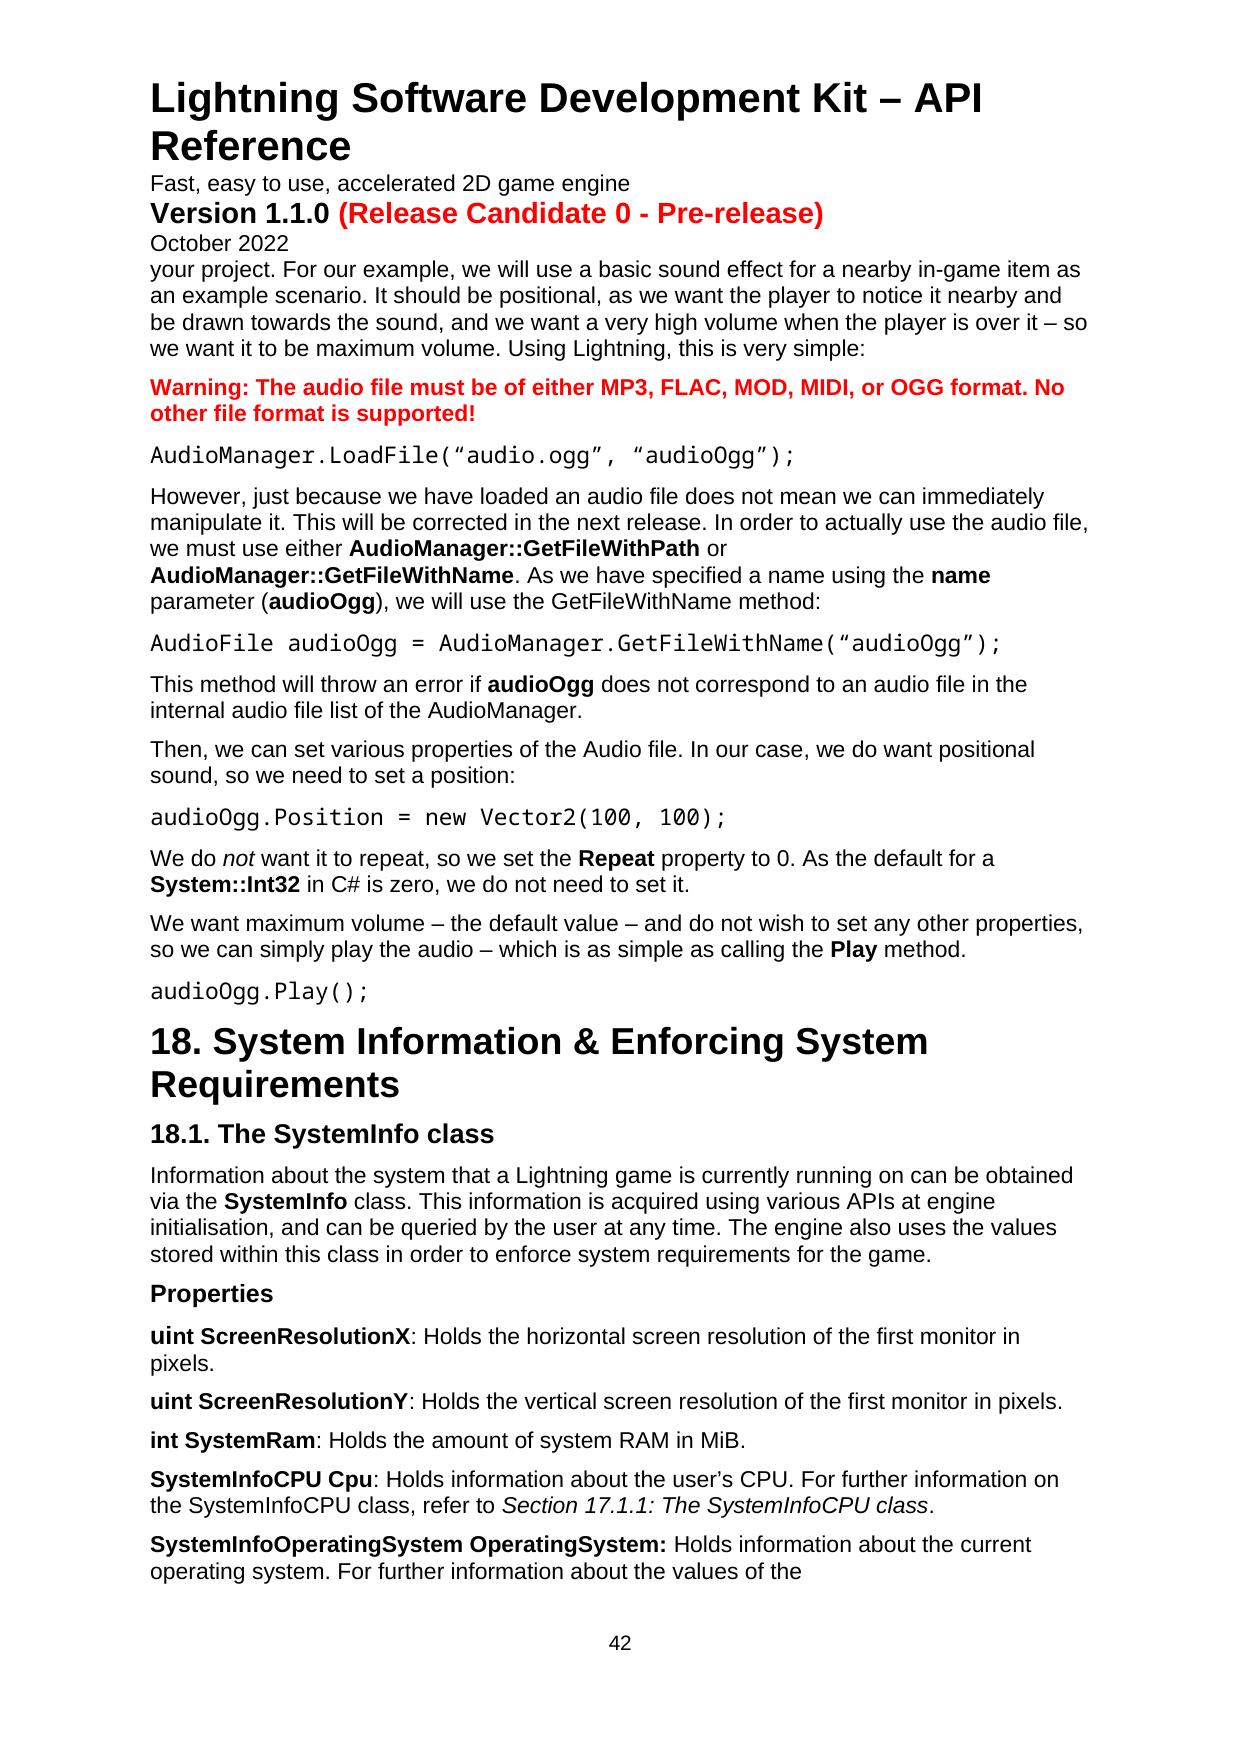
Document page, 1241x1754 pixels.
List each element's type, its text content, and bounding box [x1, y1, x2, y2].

text This method will throw an error if audioOgg does not correspond to an audio file in the internal audio file list of the AudioManager. [150, 671, 1090, 723]
text Warning: The audio file must be of either MP3, FLAC, MOD, MIDI, or OGG format. No other file format is supported! [150, 374, 1090, 426]
text uint ScreenResolutionY: Holds the vertical screen resolution of the first monitor in pixels. [150, 1388, 1090, 1415]
text uint ScreenResolutionX: Holds the horizontal screen resolution of the first monitor in pixels. [150, 1321, 1090, 1376]
text int SystemRam: Holds the amount of system RAM in MiB. [150, 1427, 1090, 1453]
text 18. System Information & Enforcing System Requirements [150, 1019, 1090, 1105]
text Information about the system that a Lightning game is currently running on can be obtained via the SystemInfo class. This information is acquired using various APIs at engine initialisation, and can be queried by the user at any time. The engine also uses the values stored within this class in order to enforce system requirements for the game. [150, 1162, 1090, 1267]
text AudioFile audioOgg = AudioManager.GetFileWithName(“audioOgg”); [150, 627, 1090, 658]
text AudioManager.LoadFile(“audio.ogg”, “audioOgg”); [150, 439, 1090, 470]
text Then, we can set various properties of the Audio file. In our case, we do want positional sound, so we need to set a position: [150, 736, 1090, 789]
text Properties [150, 1279, 1090, 1308]
text audioOgg.Position = new Vector2(100, 100); [150, 801, 1090, 832]
text audioOgg.Play(); [150, 975, 1090, 1007]
text We want maximum volume – the default value – and do not wish to set any other properties, so we can simply play the audio – which is as simple as calling the Play method. [150, 910, 1090, 963]
text We do not want it to repeat, so we set the Repeat property to 0. As the default for a System::Int32 in C# is zero, we do not need to set it. [150, 845, 1090, 898]
text 18.1. The SystemInfo class [150, 1118, 1090, 1149]
